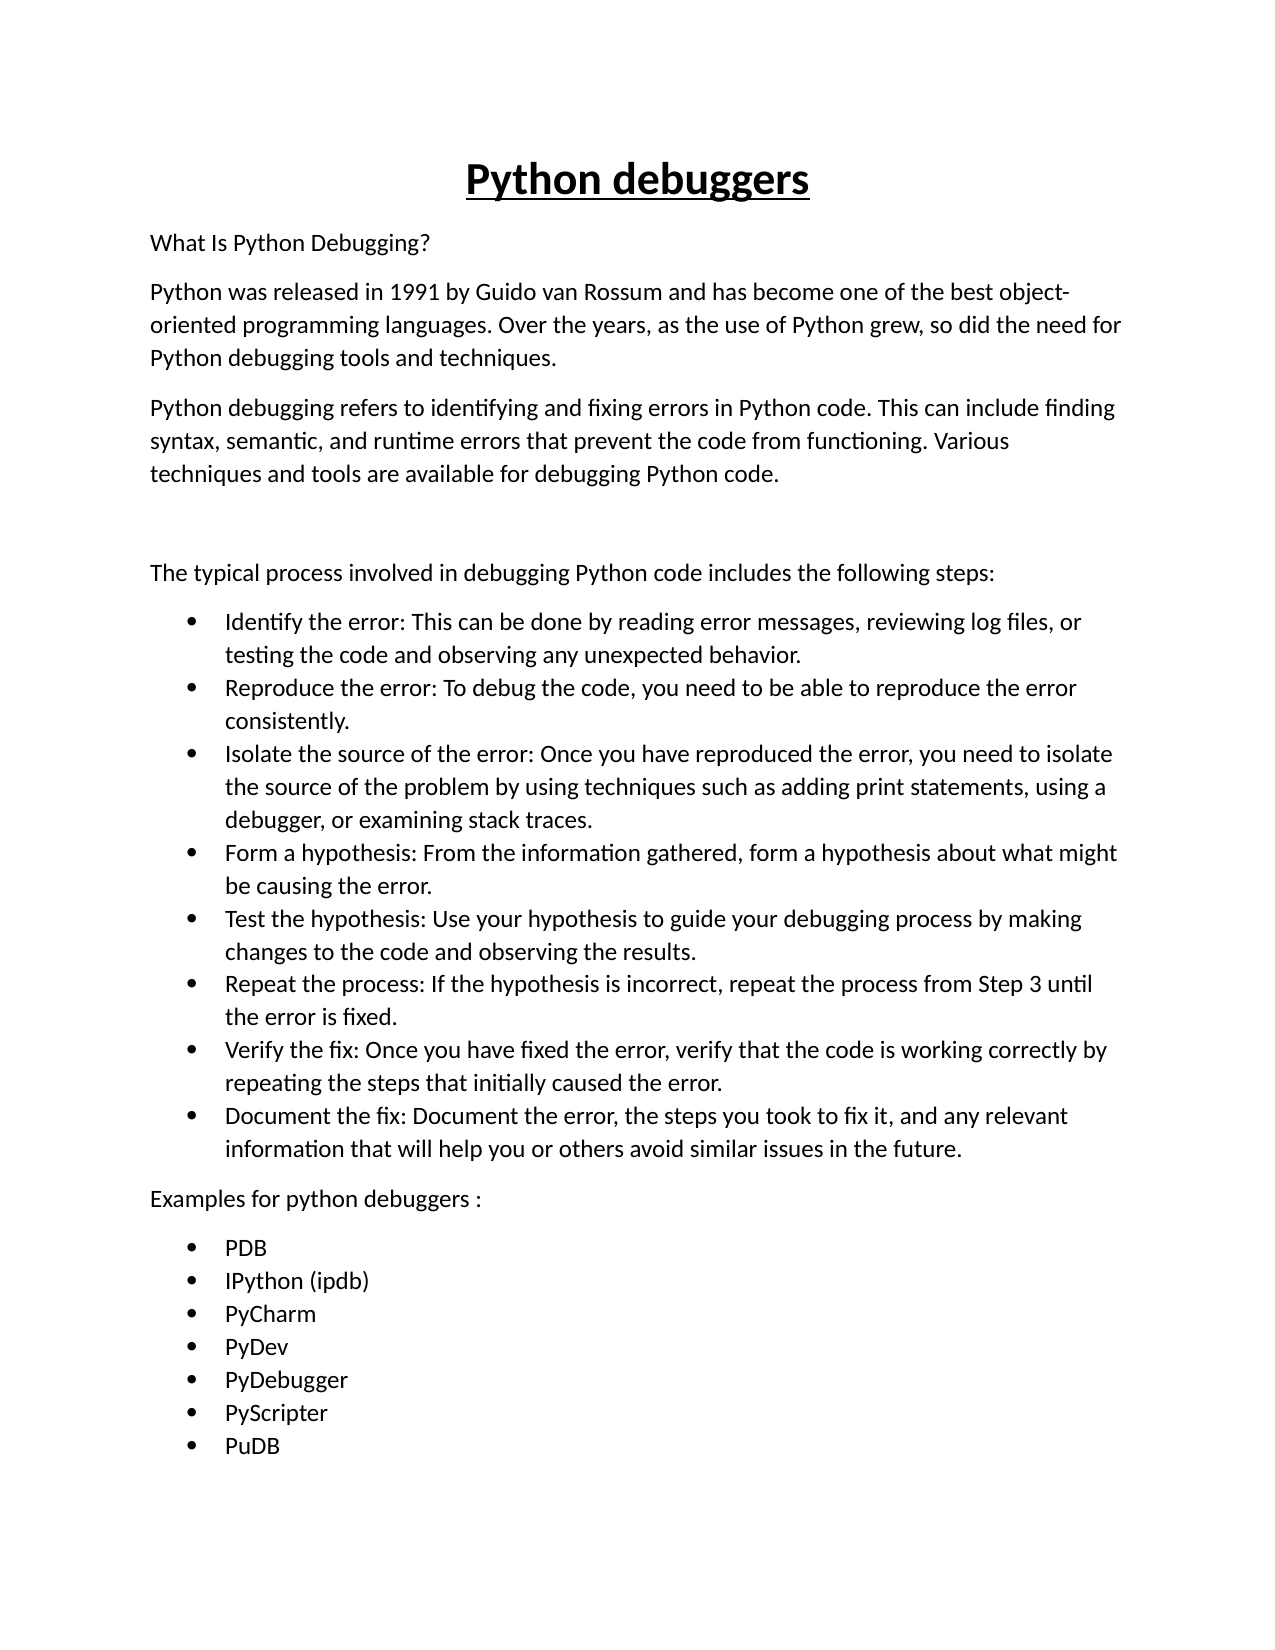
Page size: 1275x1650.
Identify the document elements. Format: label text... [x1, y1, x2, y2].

list Form a hypothesis: From the information gathered, form a hypothesis about what might be causing the error. [187, 837, 1125, 900]
text Python was released in 1991 by Guido van Rossum and has become one of the best object-oriented programming languages. Over the years, as the use of Python grew, so did the need for Python debugging tools and techniques. [150, 277, 1125, 373]
text Python debuggers [150, 150, 1125, 206]
list Document the fix: Document the error, the steps you took to fix it, and any relevant information that will help you or others avoid similar issues in the future. [187, 1100, 1125, 1164]
text Python debugging refers to identifying and fixing errors in Python code. This can include finding syntax, semantic, and runtime errors that prevent the code from functioning. Various techniques and tools are available for debugging Python code. [150, 392, 1125, 488]
list PuDB [187, 1430, 1125, 1460]
text The typical process involved in debugging Python code includes the following steps: [150, 557, 1125, 587]
list PyScripter [187, 1397, 1125, 1427]
list PyDebugger [187, 1364, 1125, 1394]
list Verify the fix: Once you have fixed the error, verify that the code is working correctly by repeating the steps that initially caused the error. [187, 1034, 1125, 1098]
list Test the hypothesis: Use your hypothesis to guide your debugging process by making changes to the code and observing the results. [187, 903, 1125, 966]
list Repeat the process: If the hypothesis is incorrect, repeat the process from Step 3 until the error is fixed. [187, 969, 1125, 1032]
list PyCharm [187, 1298, 1125, 1329]
list Isolate the source of the error: Once you have reproduced the error, you need to isolate the source of the problem by using techniques such as adding print statements, using a debugger, or examining stack traces. [187, 738, 1125, 834]
list Identify the error: This can be done by reading error messages, reviewing log files, or testing the code and observing any unexpected behavior. [187, 607, 1125, 670]
list Reproduce the error: To debug the code, you need to be able to reproduce the error consistently. [187, 672, 1125, 736]
text Examples for python debuggers : [150, 1183, 1125, 1213]
list IPython (ipdb) [187, 1265, 1125, 1296]
list PDB [187, 1232, 1125, 1263]
text What Is Python Debugging? [150, 227, 1125, 257]
list PyDev [187, 1331, 1125, 1362]
